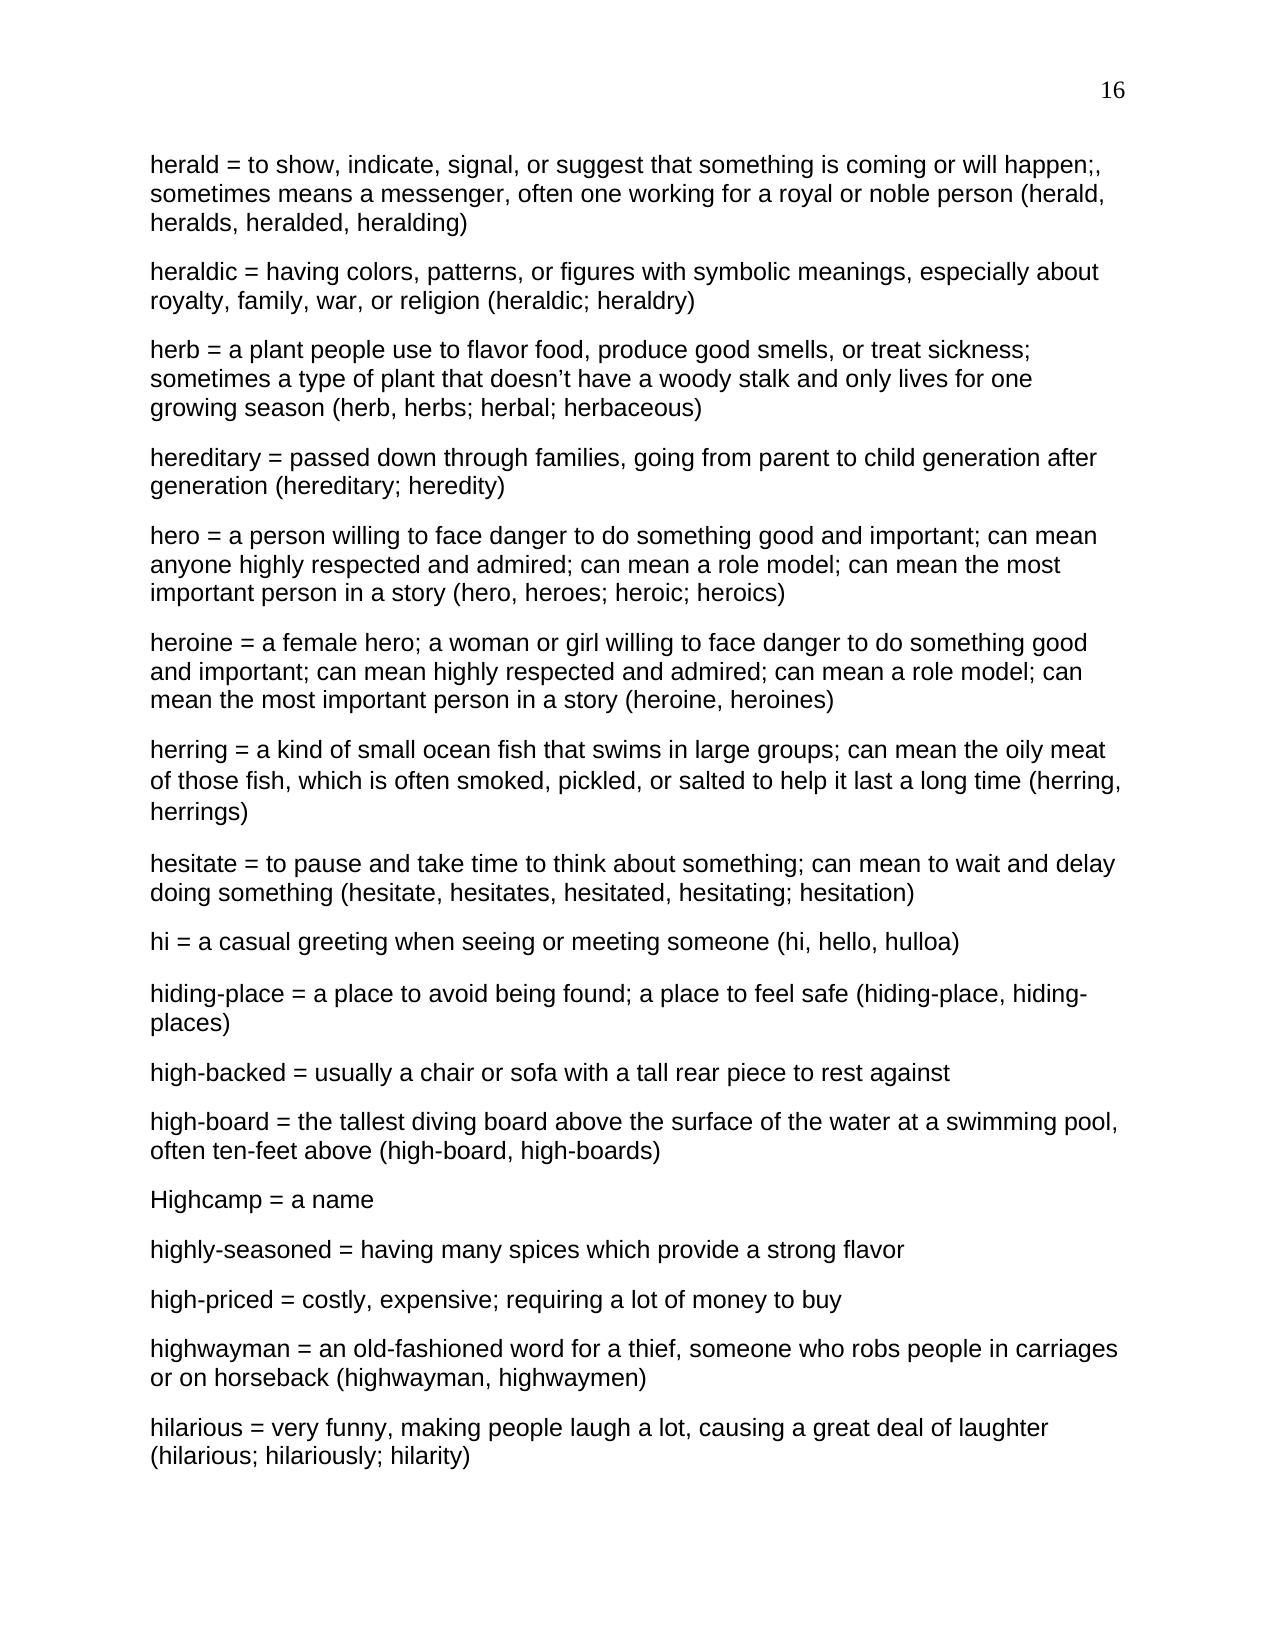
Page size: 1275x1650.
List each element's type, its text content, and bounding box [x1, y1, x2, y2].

text hereditary = passed down through families, going from parent to child generation after generation (hereditary; heredity) [150, 442, 1125, 500]
text high-backed = usually a chair or sofa with a tall rear piece to rest against [150, 1057, 1125, 1086]
text herring = a kind of small ocean fish that swims in large groups; can mean the oily meat of those fish, which is often smoked, pickled, or salted to help it last a long time (herring, herrings) [150, 735, 1125, 826]
text hero = a person willing to face danger to do something good and important; can mean anyone highly respected and admired; can mean a role model; can mean the most important person in a story (hero, heroes; heroic; heroics) [150, 521, 1125, 607]
text highwayman = an old-fashioned word for a thief, someone who robs people in carriages or on horseback (highwayman, highwaymen) [150, 1334, 1125, 1392]
text herb = a plant people use to flavor food, produce good smells, or treat sickness; sometimes a type of plant that doesn’t have a woody stalk and only lives for one growing season (herb, herbs; herbal; herbaceous) [150, 335, 1125, 422]
text hiding-place = a place to avoid being found; a place to feel safe (hiding-place, hiding-places) [150, 979, 1125, 1037]
text hi = a casual greeting when seeing or meeting someone (hi, hello, hulloa) [150, 927, 1125, 956]
text herald = to show, indicate, signal, or suggest that something is coming or will happen;, sometimes means a messenger, often one working for a royal or noble person (herald, heralds, heralded, heralding) [150, 150, 1125, 236]
text heroine = a female hero; a woman or girl willing to face danger to do something good and important; can mean highly respected and admired; can mean a role model; can mean the most important person in a story (heroine, heroines) [150, 628, 1125, 714]
text high-priced = costly, expensive; requiring a lot of money to buy [150, 1284, 1125, 1313]
text hilarious = very funny, making people laugh a lot, causing a great deal of laughter (hilarious; hilariously; hilarity) [150, 1412, 1125, 1470]
text highly-seasoned = having many spices which provide a strong flavor [150, 1235, 1125, 1264]
text hesitate = to pause and take time to think about something; can mean to wait and delay doing something (hesitate, hesitates, hesitated, hesitating; hesitation) [150, 849, 1125, 906]
text high-board = the tallest diving board above the surface of the water at a swimming pool, often ten-feet above (high-board, high-boards) [150, 1107, 1125, 1164]
text Highcamp = a name [150, 1185, 1125, 1214]
text heraldic = having colors, patterns, or figures with symbolic meanings, especially about royalty, family, war, or religion (heraldic; heraldry) [150, 257, 1125, 314]
